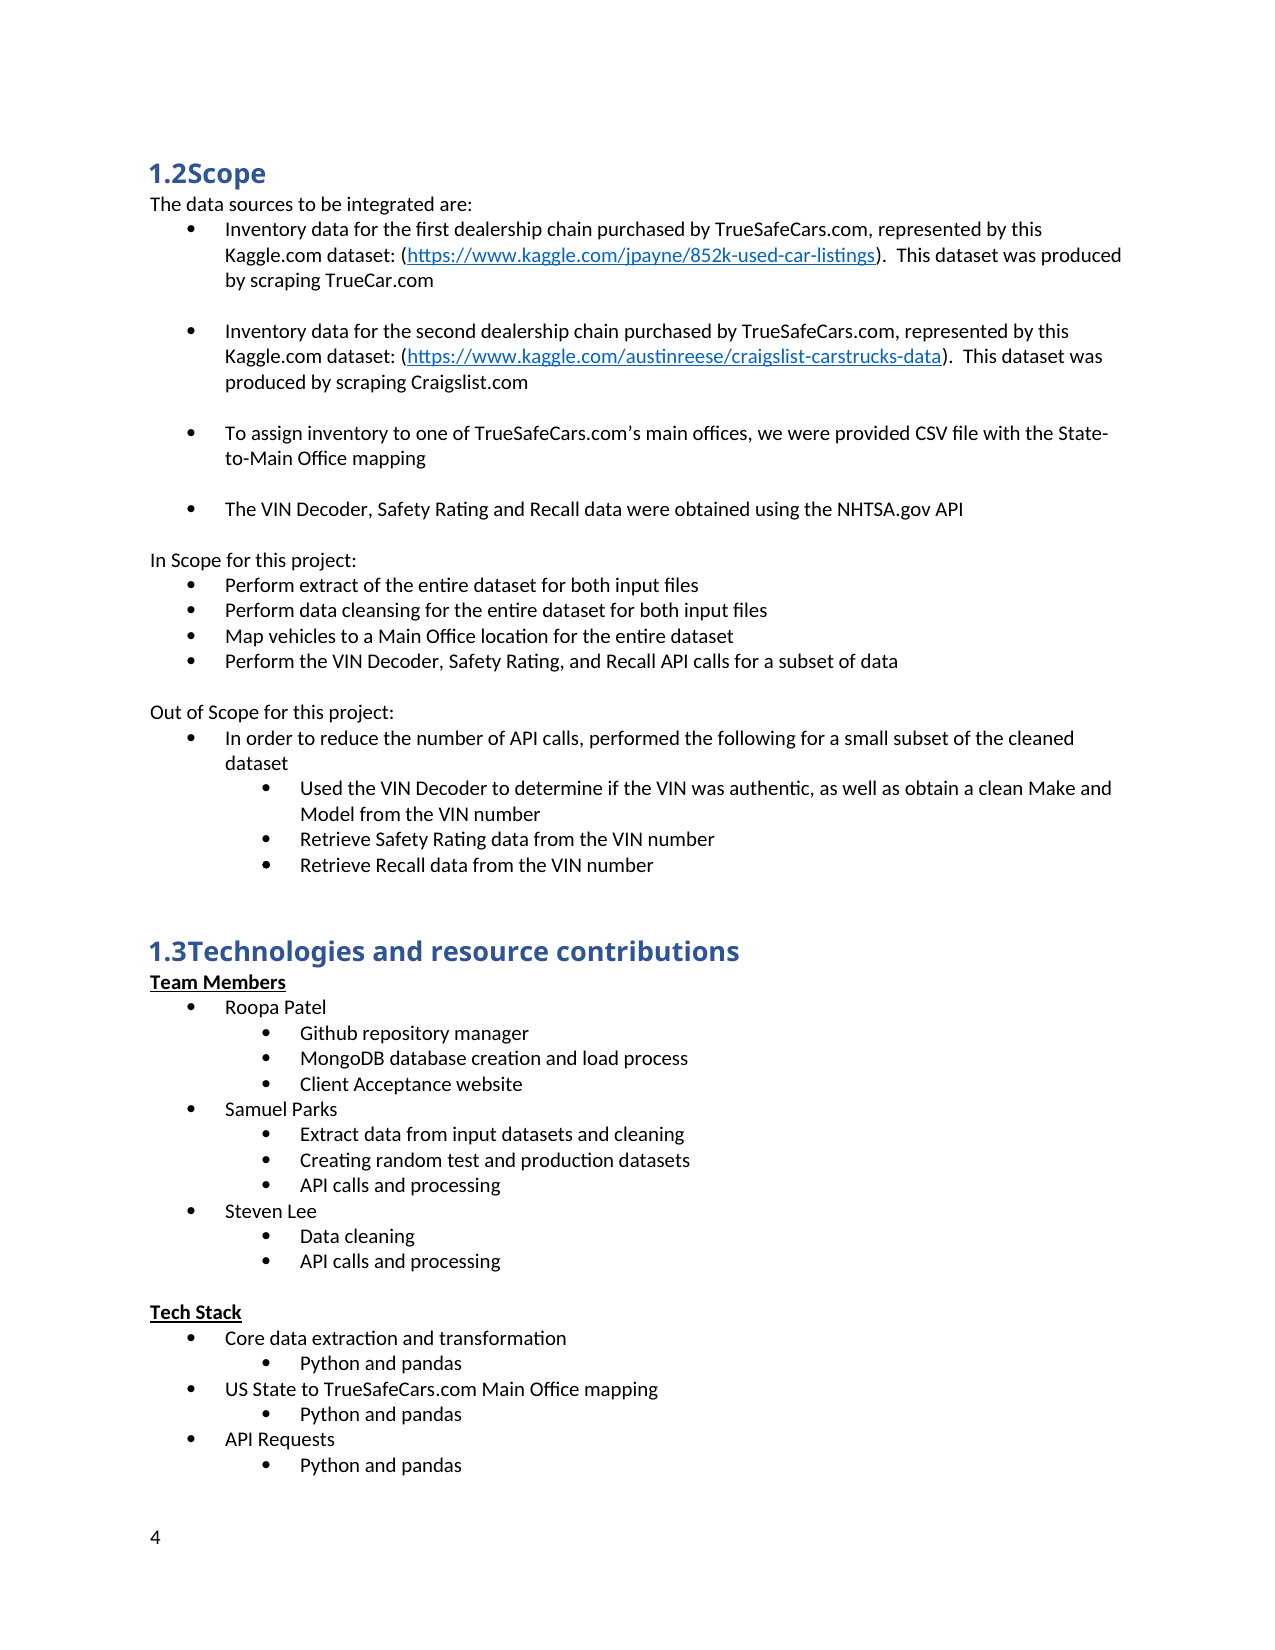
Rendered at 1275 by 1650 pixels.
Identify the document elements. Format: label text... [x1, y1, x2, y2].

list Creating random test and production datasets [262, 1147, 1125, 1172]
list Map vehicles to a Main Office location for the entire dataset [187, 623, 1125, 648]
list API calls and processing [262, 1172, 1125, 1198]
list API Requests [187, 1427, 1125, 1452]
list Retrieve Recall data from the VIN number [262, 852, 1125, 877]
list To assign inventory to one of TrueSafeCars.com’s main offices, we were provided CSV file with the State-to-Main Office mapping [187, 420, 1125, 471]
list Python and pandas [262, 1452, 1125, 1477]
list API calls and processing [262, 1249, 1125, 1274]
text In Scope for this project: [150, 547, 1125, 572]
list Perform the VIN Decoder, Safety Rating, and Recall API calls for a subset of data [187, 648, 1125, 674]
list US State to TrueSafeCars.com Main Office mapping [187, 1376, 1125, 1401]
text Tech Stack [150, 1299, 1125, 1325]
list Core data extraction and transformation [187, 1325, 1125, 1350]
list In order to reduce the number of API calls, performed the following for a small subset of the cleaned dataset [187, 725, 1125, 776]
text Team Members [150, 969, 1125, 994]
subtitle Scope [148, 154, 1125, 191]
list Inventory data for the second dealership chain purchased by TrueSafeCars.com, represented by this Kaggle.com dataset: (https://www.kaggle.com/austinreese/craigslist-carstrucks-data). This dataset was produced by scraping Craigslist.com [187, 318, 1125, 394]
list The VIN Decoder, Safety Rating and Recall data were obtained using the NHTSA.gov API [187, 496, 1125, 521]
text The data sources to be integrated are: [150, 191, 1125, 216]
list Client Acceptance website [262, 1071, 1125, 1096]
list Python and pandas [262, 1401, 1125, 1427]
list Samuel Parks [187, 1096, 1125, 1122]
subtitle Technologies and resource contributions [148, 932, 1125, 969]
list Used the VIN Decoder to determine if the VIN was authentic, as well as obtain a clean Make and Model from the VIN number [262, 776, 1125, 826]
list Perform data cleansing for the entire dataset for both input files [187, 598, 1125, 623]
list Perform extract of the entire dataset for both input files [187, 572, 1125, 598]
text Out of Scope for this project: [150, 699, 1125, 725]
list MongoDB database creation and load process [262, 1045, 1125, 1071]
list Github repository manager [262, 1020, 1125, 1045]
list Roopa Patel [187, 994, 1125, 1020]
list Data cleaning [262, 1223, 1125, 1249]
list Steven Lee [187, 1198, 1125, 1223]
list Python and pandas [262, 1350, 1125, 1376]
list Extract data from input datasets and cleaning [262, 1122, 1125, 1147]
list Retrieve Safety Rating data from the VIN number [262, 826, 1125, 852]
list Inventory data for the first dealership chain purchased by TrueSafeCars.com, represented by this Kaggle.com dataset: (https://www.kaggle.com/jpayne/852k-used-car-listings). This dataset was produced by scraping TrueCar.com [187, 216, 1125, 293]
